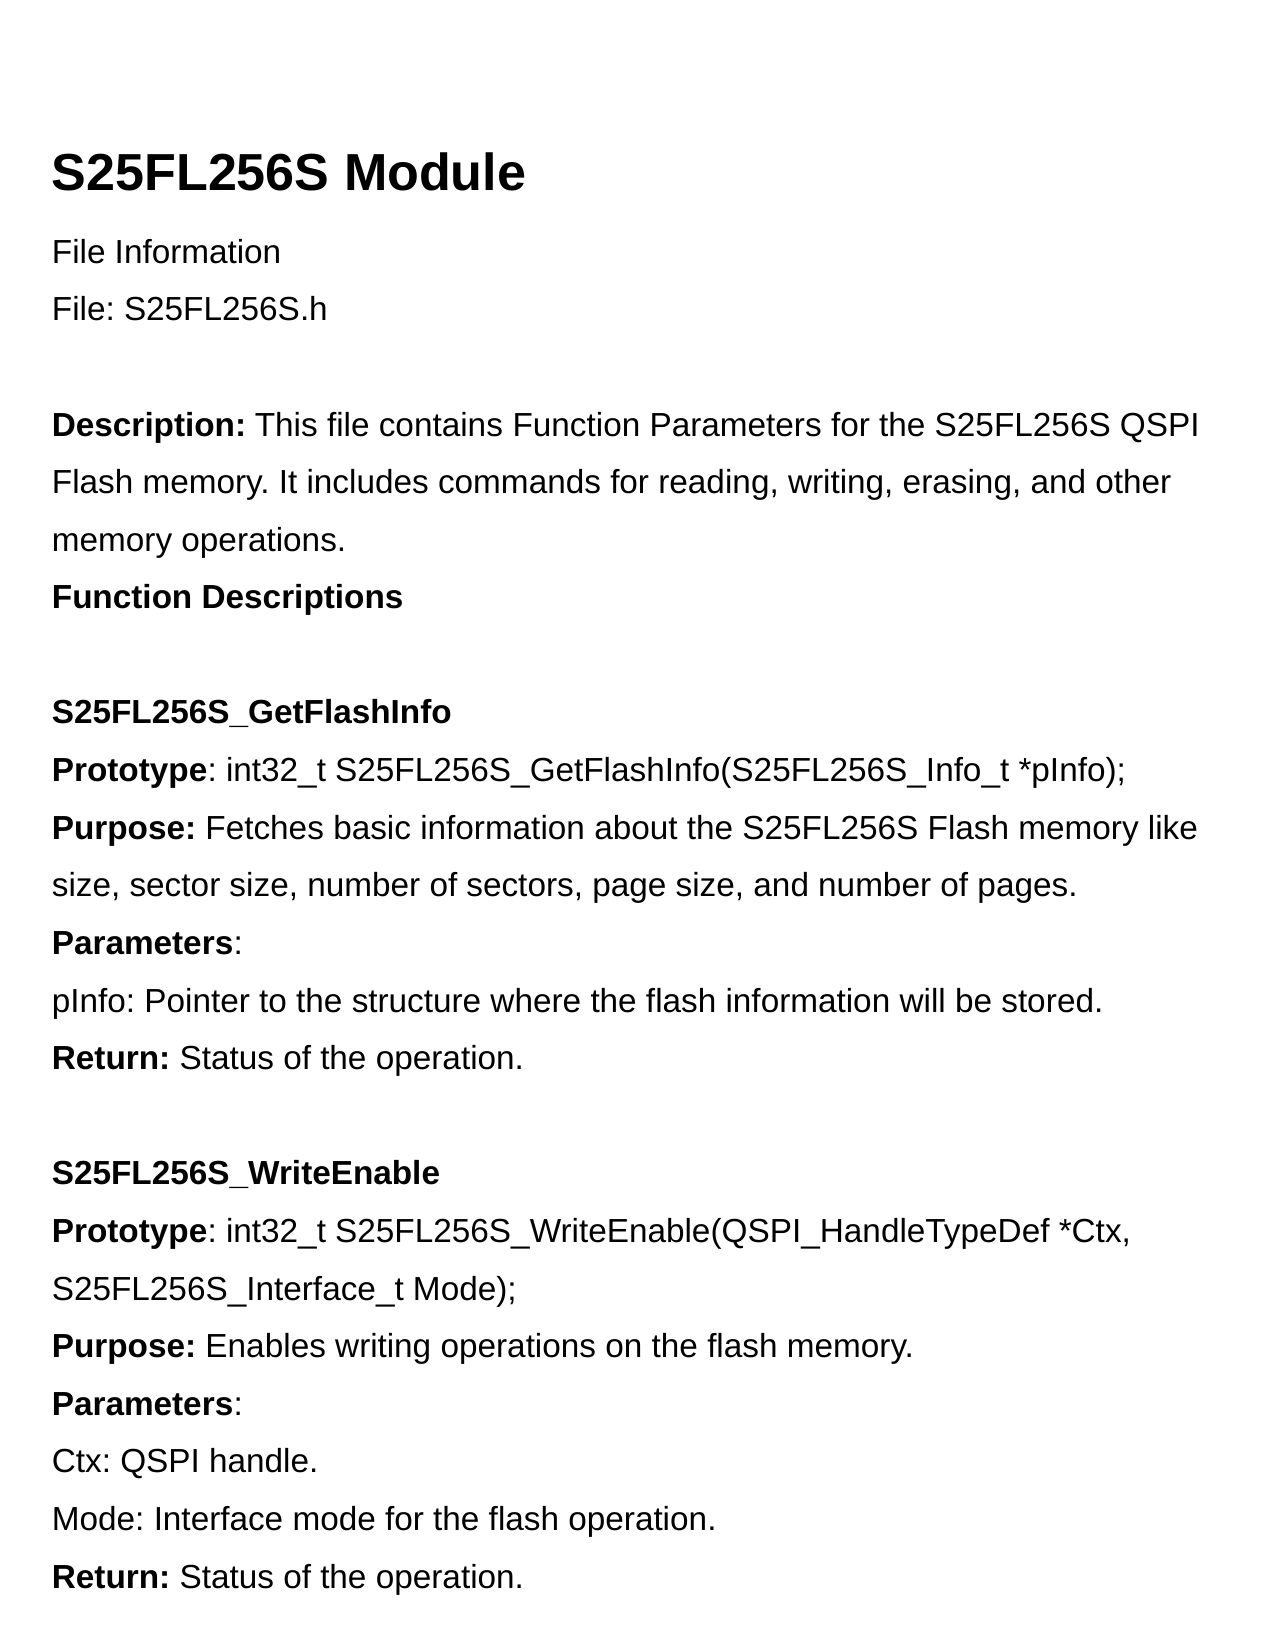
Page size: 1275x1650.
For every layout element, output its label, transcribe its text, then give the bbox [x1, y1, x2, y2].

text Parameters: [52, 923, 1223, 961]
text Prototype: int32_t S25FL256S_WriteEnable(QSPI_HandleTypeDef *Ctx, S25FL256S_Interface_t Mode); [52, 1211, 1223, 1307]
text pInfo: Pointer to the structure where the flash information will be stored. [52, 981, 1223, 1019]
text Purpose: Enables writing operations on the flash memory. [52, 1326, 1223, 1365]
text Return: Status of the operation. [52, 1557, 1223, 1595]
text File: S25FL256S.h [52, 289, 1223, 328]
text Prototype: int32_t S25FL256S_GetFlashInfo(S25FL256S_Info_t *pInfo); [52, 750, 1223, 789]
text S25FL256S Module [52, 142, 1223, 202]
text Return: Status of the operation. [52, 1038, 1223, 1077]
text S25FL256S_GetFlashInfo [52, 693, 1223, 731]
text Parameters: [52, 1384, 1223, 1422]
text Ctx: QSPI handle. [52, 1441, 1223, 1480]
text Description: This file contains Function Parameters for the S25FL256S QSPI Flash memory. It includes commands for reading, writing, erasing, and other memory operations. [52, 404, 1223, 558]
text Purpose: Fetches basic information about the S25FL256S Flash memory like size, sector size, number of sectors, page size, and number of pages. [52, 808, 1223, 904]
text File Information [52, 232, 1223, 270]
text Function Descriptions [52, 577, 1223, 616]
text S25FL256S_WriteEnable [52, 1153, 1223, 1192]
text Mode: Interface mode for the flash operation. [52, 1499, 1223, 1537]
